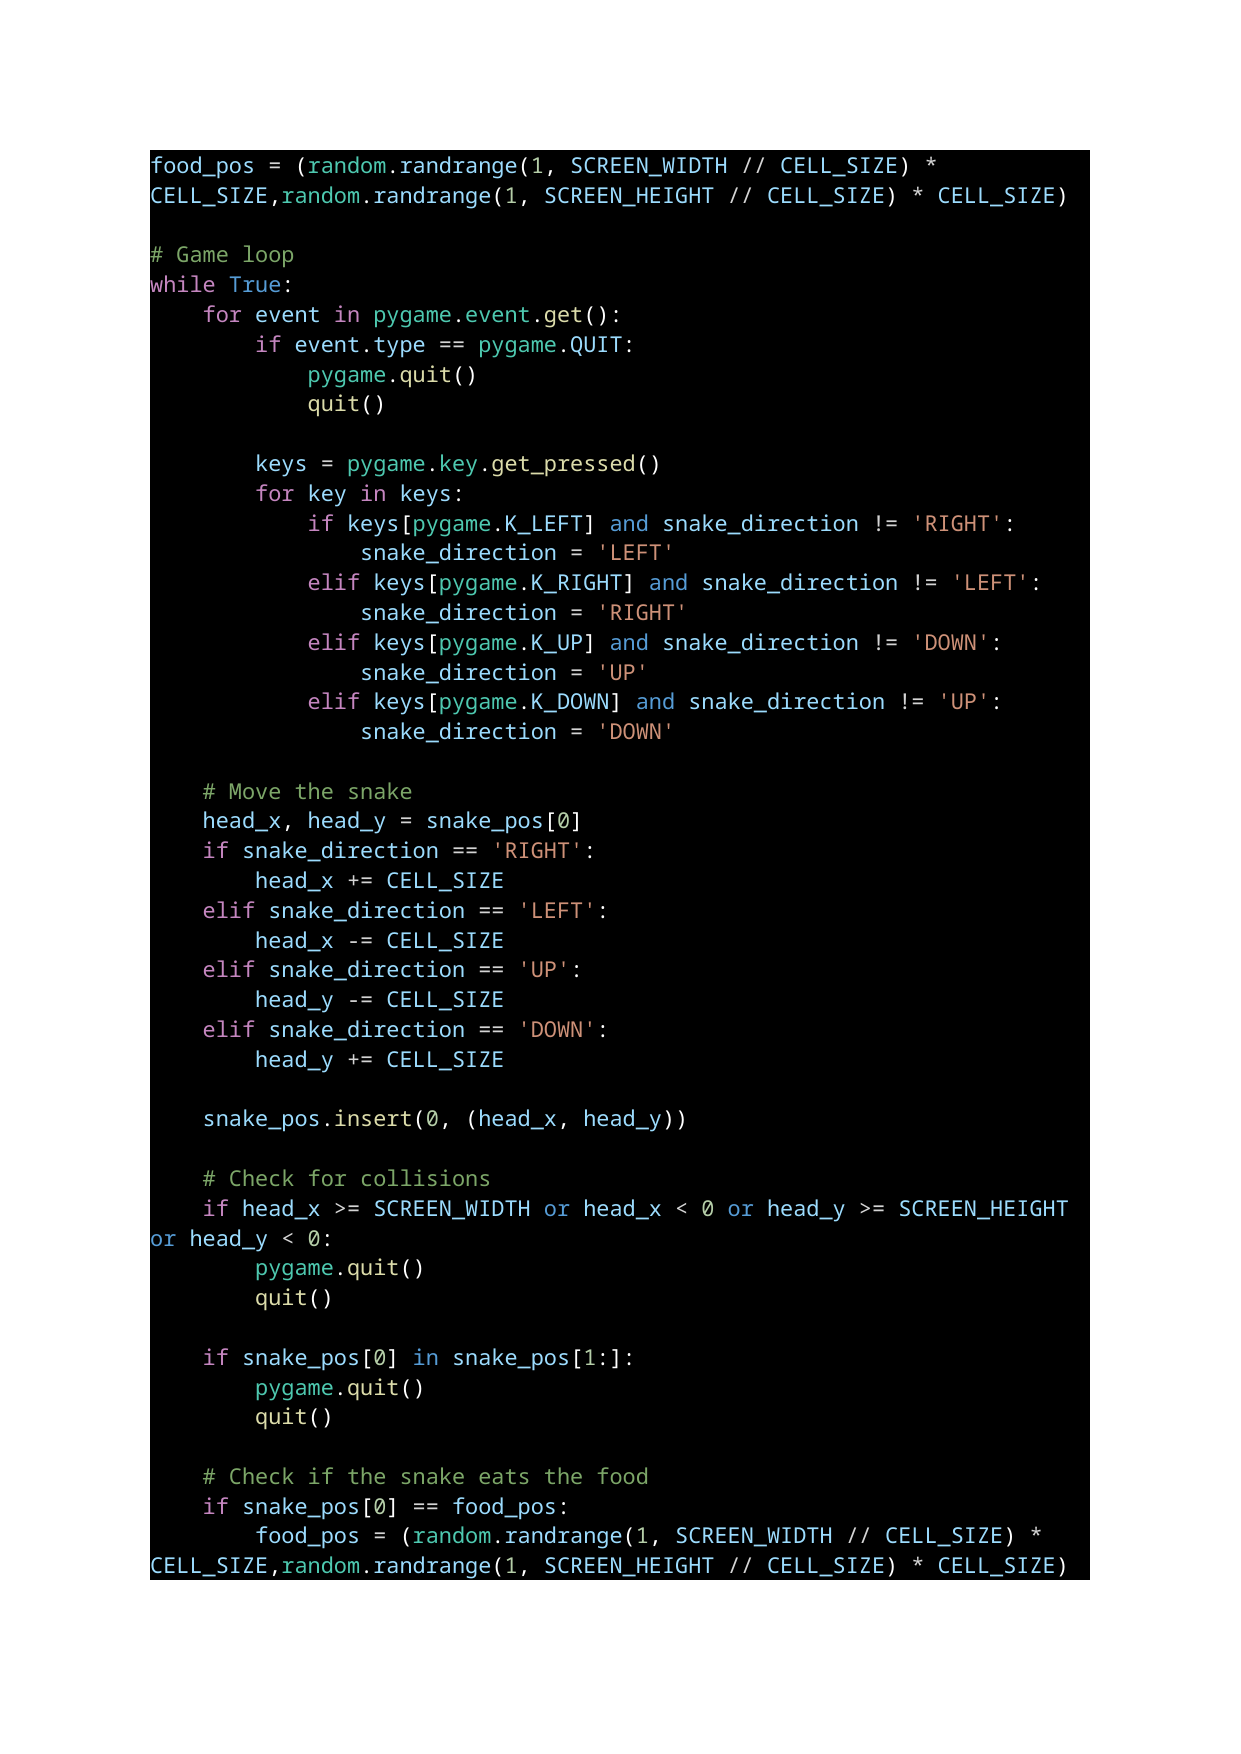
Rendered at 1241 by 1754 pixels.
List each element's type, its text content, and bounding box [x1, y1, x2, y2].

text head_x -= CELL_SIZE [150, 924, 1090, 954]
text while True: [150, 269, 1090, 299]
text keys = pygame.key.get_pressed() [150, 448, 1090, 478]
text quit() [150, 388, 1090, 418]
text elif snake_direction == 'LEFT': [150, 895, 1090, 924]
text if event.type == pygame.QUIT: [150, 329, 1090, 358]
text if snake_pos[0] == food_pos: [150, 1491, 1090, 1520]
text head_y -= CELL_SIZE [150, 984, 1090, 1014]
text pygame.quit() [150, 1252, 1090, 1282]
text snake_direction = 'UP' [150, 656, 1090, 686]
text pygame.quit() [150, 358, 1090, 388]
text pygame.quit() [150, 1371, 1090, 1401]
text # Move the snake [150, 776, 1090, 805]
text snake_pos.insert(0, (head_x, head_y)) [150, 1103, 1090, 1133]
text elif snake_direction == 'UP': [150, 954, 1090, 984]
text elif keys[pygame.K_DOWN] and snake_direction != 'UP': [150, 686, 1090, 716]
text elif snake_direction == 'DOWN': [150, 1014, 1090, 1044]
text head_y += CELL_SIZE [150, 1044, 1090, 1073]
text # Check if the snake eats the food [150, 1461, 1090, 1491]
text quit() [150, 1401, 1090, 1431]
text quit() [150, 1282, 1090, 1312]
text # Check for collisions [150, 1163, 1090, 1193]
text elif keys[pygame.K_UP] and snake_direction != 'DOWN': [150, 627, 1090, 656]
text food_pos = (random.randrange(1, SCREEN_WIDTH // CELL_SIZE) * CELL_SIZE,random.randrange(1, SCREEN_HEIGHT // CELL_SIZE) * CELL_SIZE) [150, 1520, 1090, 1580]
text snake_direction = 'RIGHT' [150, 597, 1090, 627]
text for event in pygame.event.get(): [150, 299, 1090, 329]
text for key in keys: [150, 478, 1090, 507]
text if keys[pygame.K_LEFT] and snake_direction != 'RIGHT': [150, 507, 1090, 537]
text # Game loop [150, 239, 1090, 269]
text elif keys[pygame.K_RIGHT] and snake_direction != 'LEFT': [150, 567, 1090, 597]
text if snake_direction == 'RIGHT': [150, 835, 1090, 865]
text snake_direction = 'DOWN' [150, 716, 1090, 746]
text if snake_pos[0] in snake_pos[1:]: [150, 1342, 1090, 1371]
text head_x += CELL_SIZE [150, 865, 1090, 895]
text if head_x >= SCREEN_WIDTH or head_x < 0 or head_y >= SCREEN_HEIGHT or head_y < 0: [150, 1193, 1090, 1252]
text head_x, head_y = snake_pos[0] [150, 805, 1090, 835]
text food_pos = (random.randrange(1, SCREEN_WIDTH // CELL_SIZE) * CELL_SIZE,random.randrange(1, SCREEN_HEIGHT // CELL_SIZE) * CELL_SIZE) [150, 150, 1090, 209]
text snake_direction = 'LEFT' [150, 537, 1090, 567]
